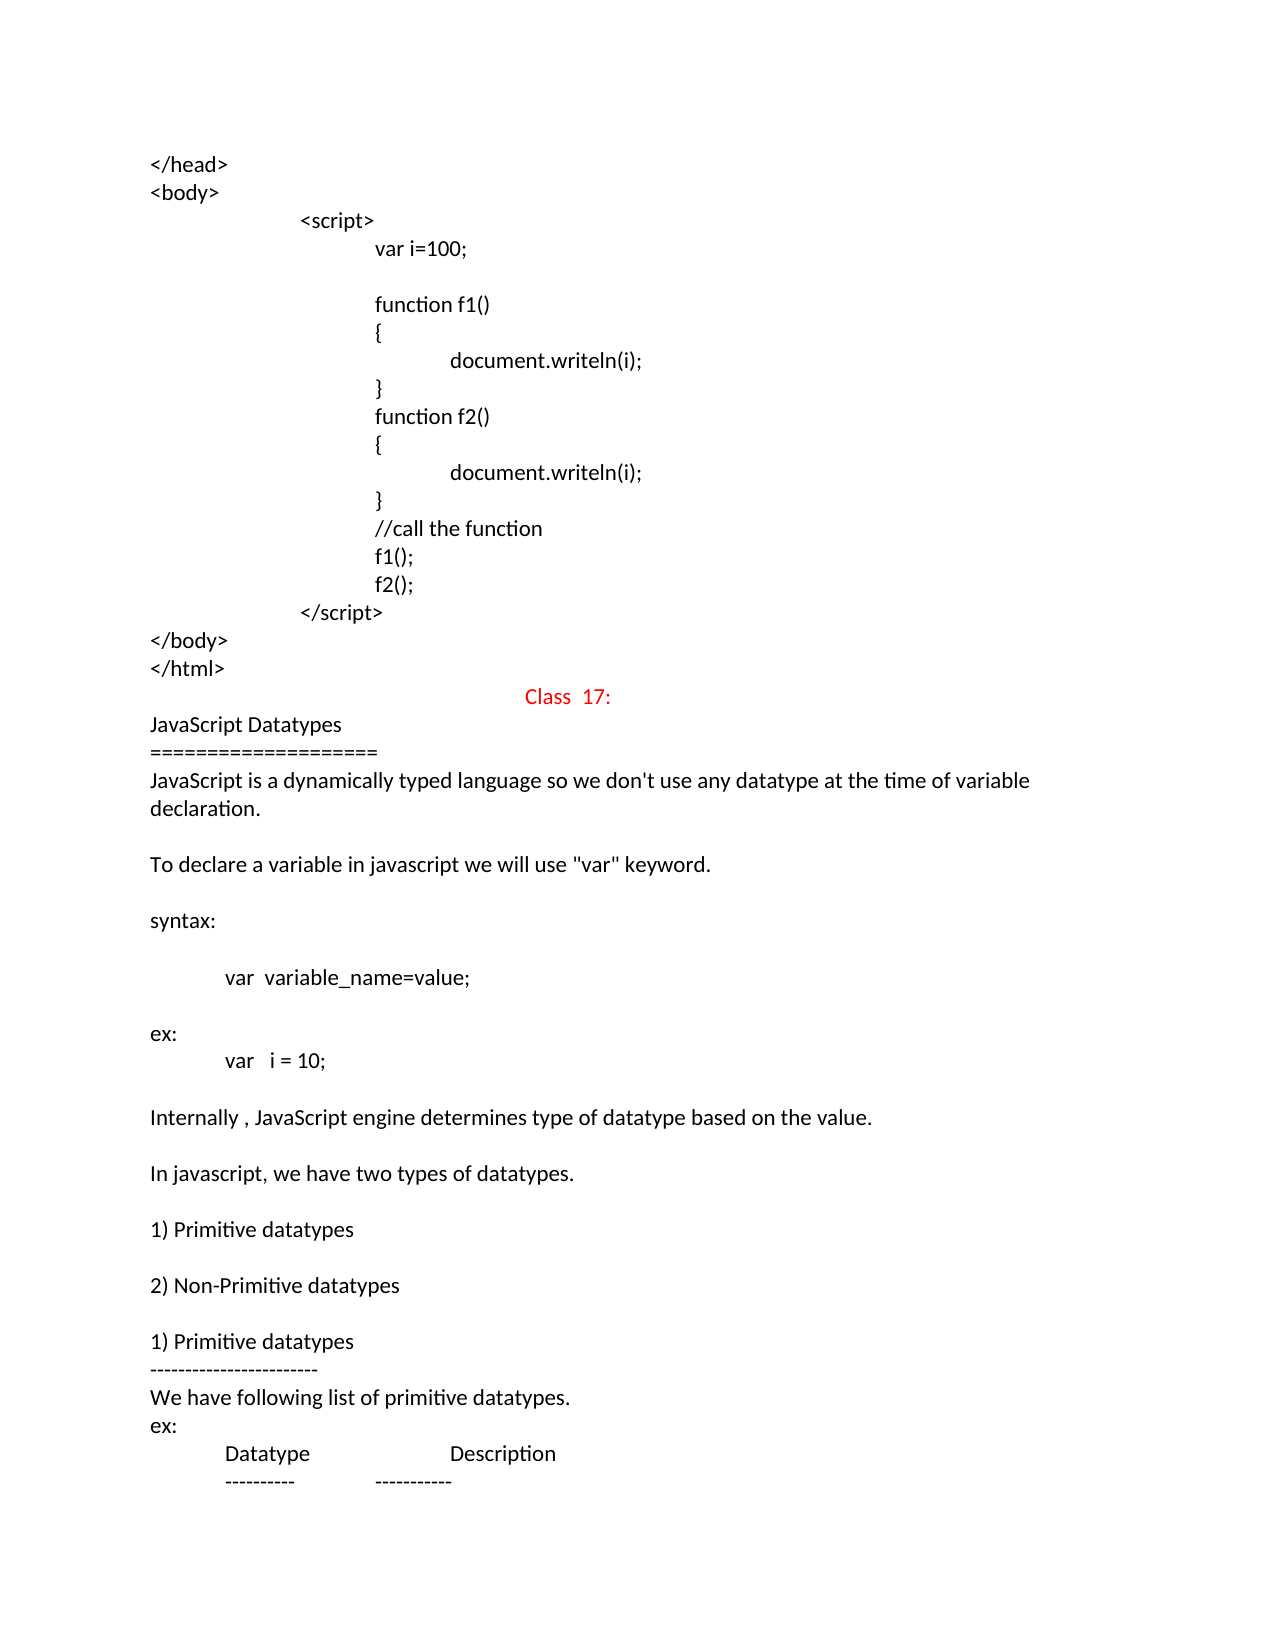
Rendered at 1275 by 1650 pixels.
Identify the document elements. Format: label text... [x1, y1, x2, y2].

text document.writeln(i); [150, 458, 1125, 486]
text } [150, 486, 1125, 514]
text function f1() [150, 290, 1125, 318]
text In javascript, we have two types of datatypes. [150, 1159, 1125, 1187]
text { [150, 318, 1125, 346]
text { [150, 430, 1125, 458]
text ==================== [150, 738, 1125, 766]
text </script> [150, 598, 1125, 626]
text 1) Primitive datatypes [150, 1215, 1125, 1243]
text We have following list of primitive datatypes. [150, 1383, 1125, 1411]
text ------------------------ [150, 1355, 1125, 1383]
text Internally , JavaScript engine determines type of datatype based on the value. [150, 1103, 1125, 1131]
text <body> [150, 178, 1125, 206]
text var i = 10; [150, 1047, 1125, 1075]
text 1) Primitive datatypes [150, 1327, 1125, 1355]
text function f2() [150, 402, 1125, 430]
text f1(); [150, 542, 1125, 570]
text <script> [150, 206, 1125, 234]
text syntax: [150, 907, 1125, 934]
text var variable_name=value; [150, 963, 1125, 991]
text JavaScript Datatypes [150, 710, 1125, 738]
text var i=100; [150, 234, 1125, 262]
text f2(); [150, 570, 1125, 598]
text </head> [150, 150, 1125, 178]
text Datatype Description [150, 1439, 1125, 1467]
text </body> [150, 626, 1125, 654]
text ex: [150, 1411, 1125, 1439]
text ---------- ----------- [150, 1467, 1125, 1495]
text ex: [150, 1019, 1125, 1047]
text </html> [150, 654, 1125, 682]
text document.writeln(i); [150, 346, 1125, 374]
text JavaScript is a dynamically typed language so we don't use any datatype at the time of variable declaration. [150, 766, 1125, 822]
text Class 17: [150, 682, 1125, 710]
text 2) Non-Primitive datatypes [150, 1271, 1125, 1299]
text } [150, 374, 1125, 402]
text //call the function [150, 514, 1125, 542]
text To declare a variable in javascript we will use "var" keyword. [150, 851, 1125, 878]
